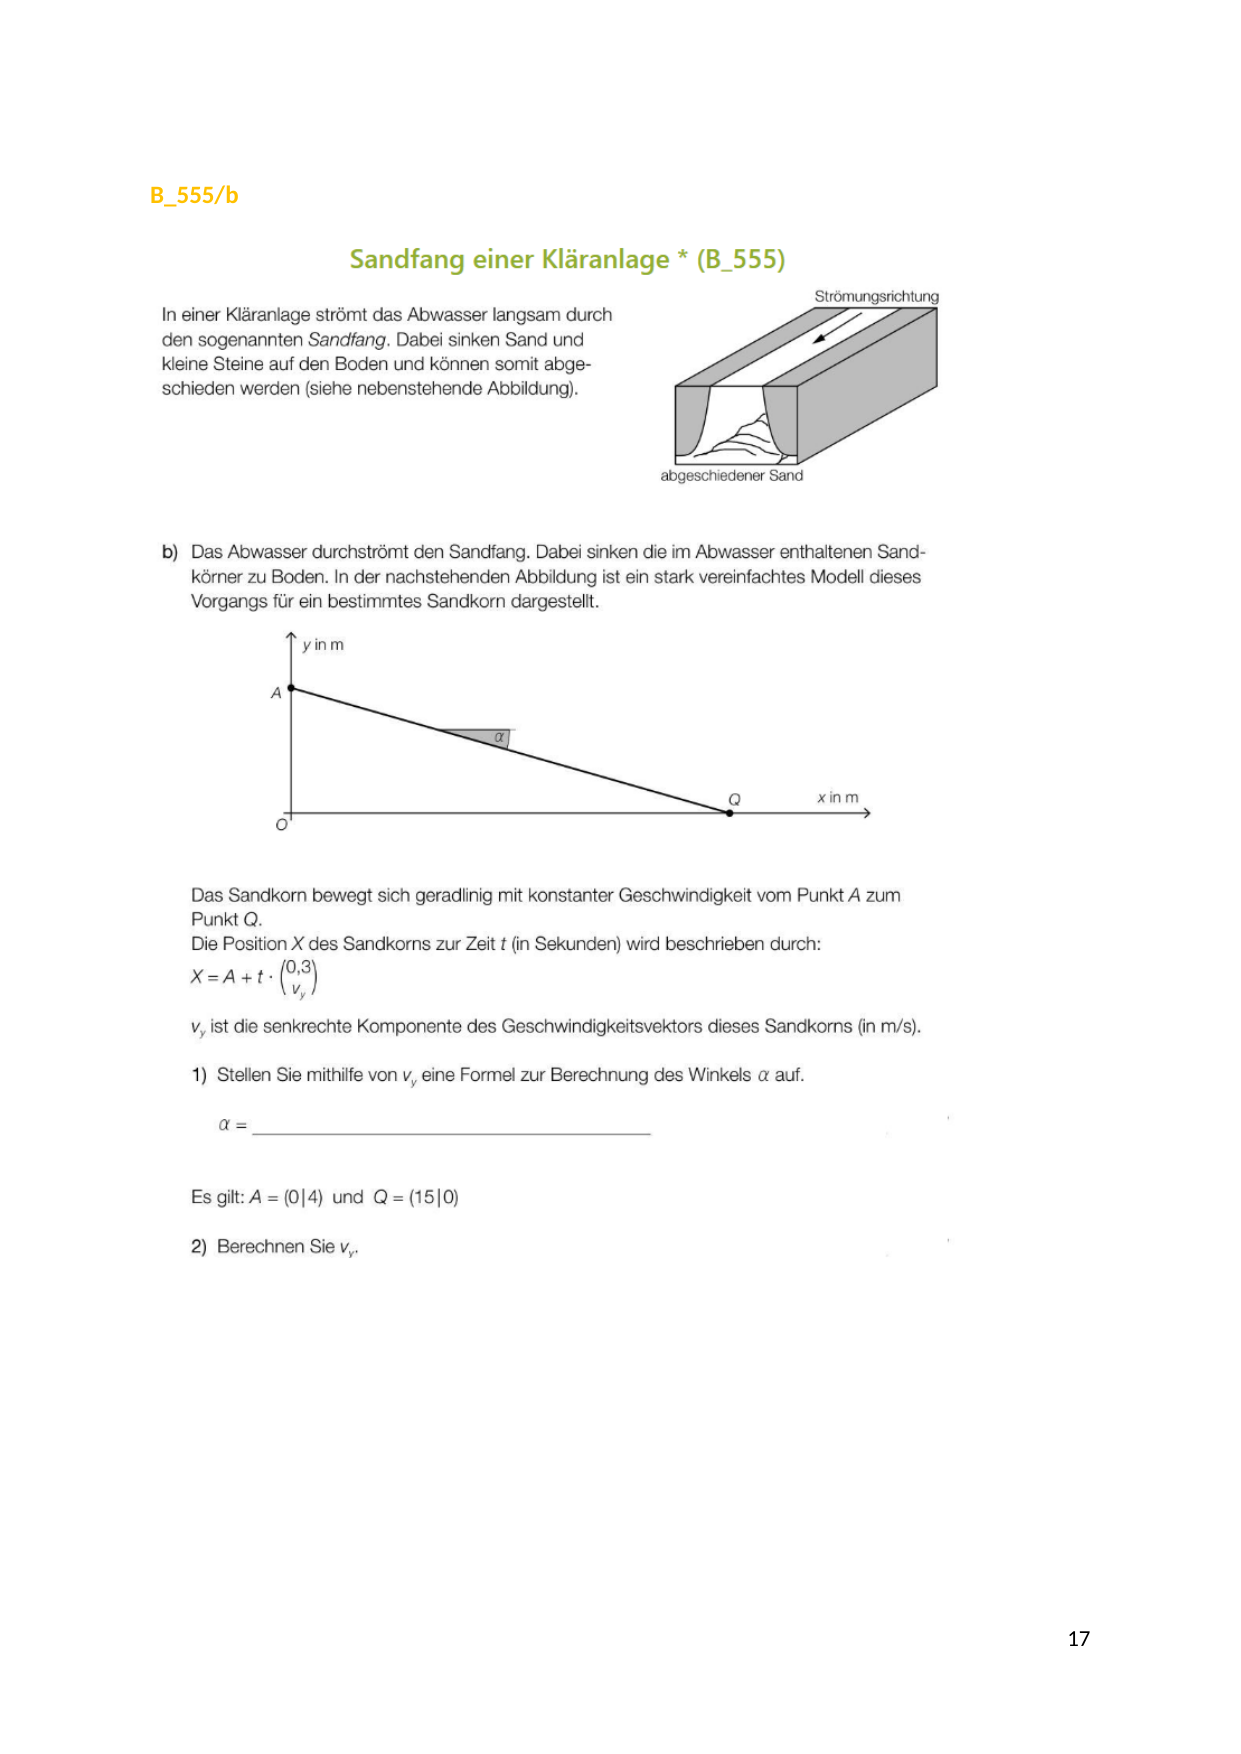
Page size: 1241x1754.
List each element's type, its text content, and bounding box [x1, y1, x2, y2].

picture [150, 238, 1091, 1258]
text B_555/b [150, 179, 1090, 210]
